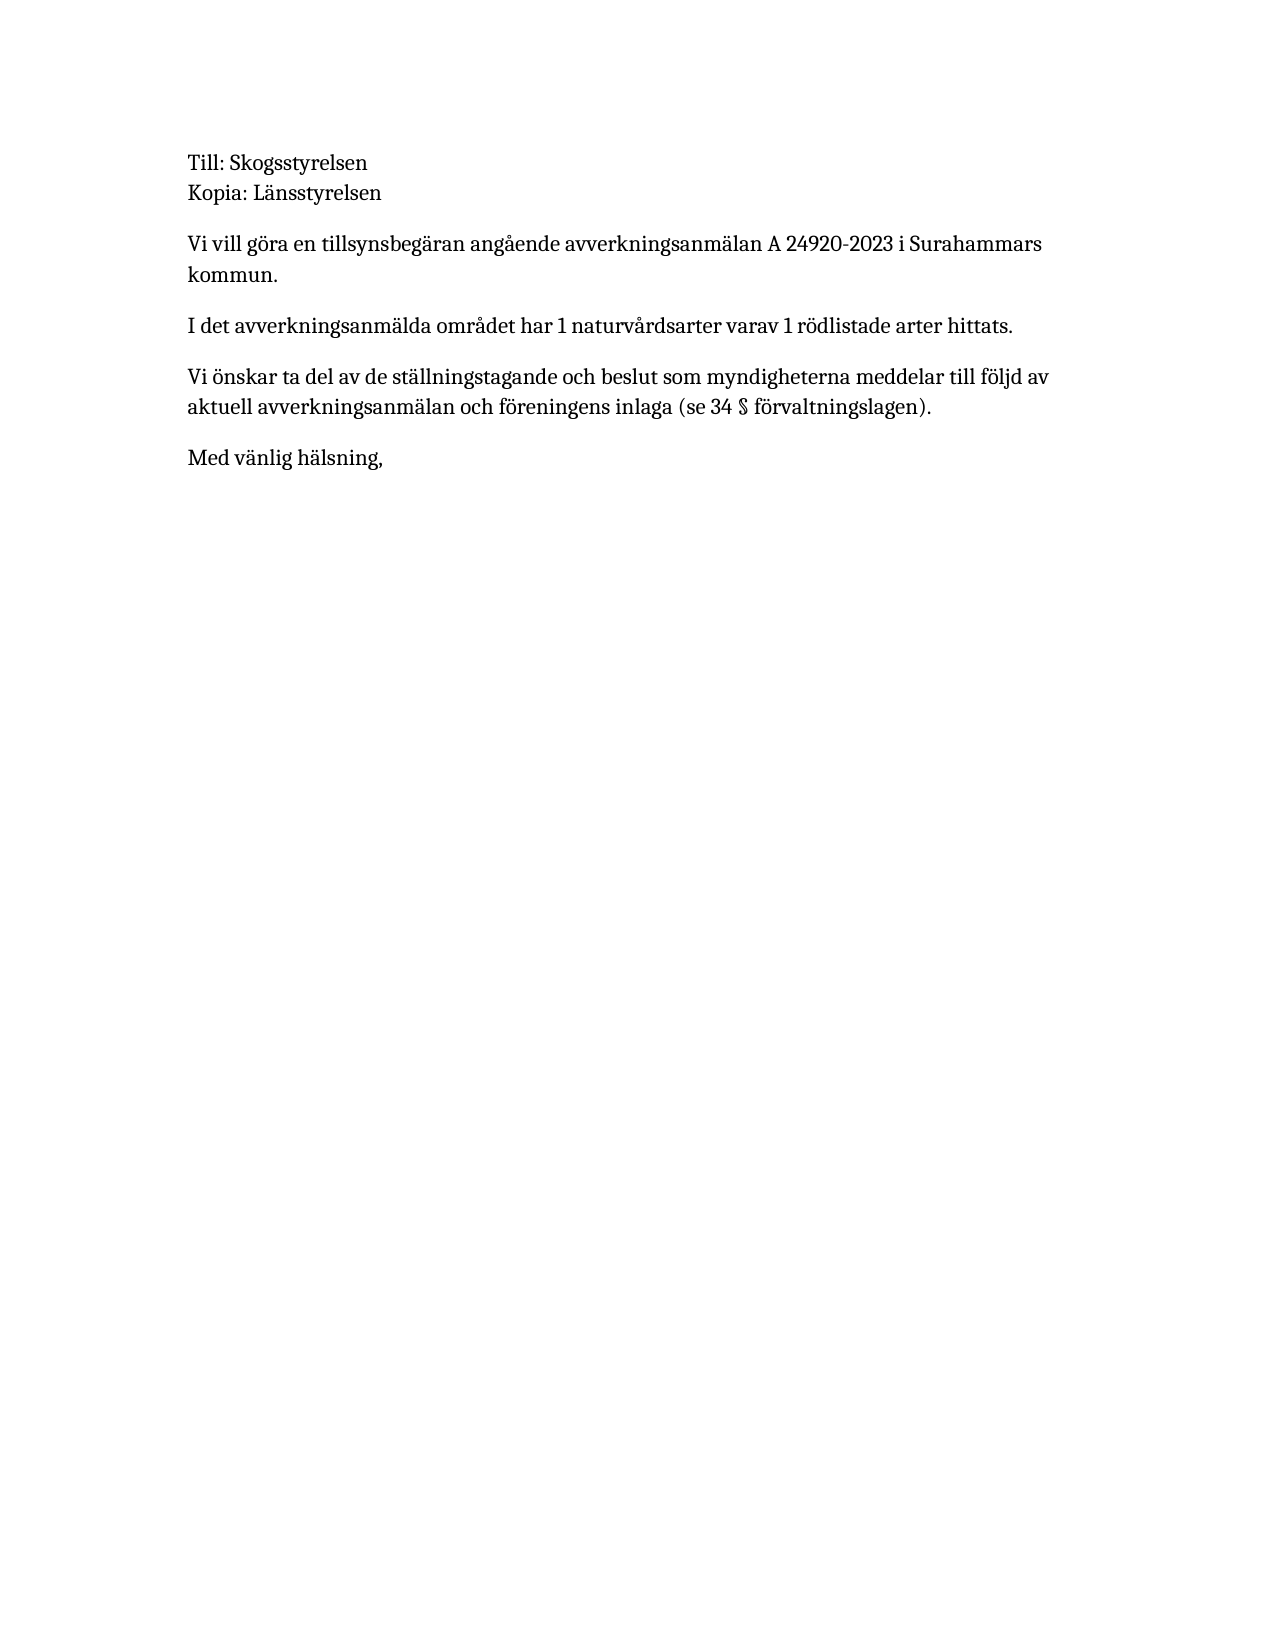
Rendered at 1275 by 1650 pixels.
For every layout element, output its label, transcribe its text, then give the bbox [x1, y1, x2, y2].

text Med vänlig hälsning, [187, 445, 1087, 501]
text I det avverkningsanmälda området har 1 naturvårdsarter varav 1 rödlistade arter hittats. [187, 312, 1087, 339]
text Vi önskar ta del av de ställningstagande och beslut som myndigheterna meddelar till följd av aktuell avverkningsanmälan och föreningens inlaga (se 34 § förvaltningslagen). [187, 363, 1087, 420]
text Vi vill göra en tillsynsbegäran angående avverkningsanmälan A 24920-2023 i Surahammars kommun. [187, 231, 1087, 288]
text Till: Skogsstyrelsen Kopia: Länsstyrelsen [187, 150, 1087, 207]
